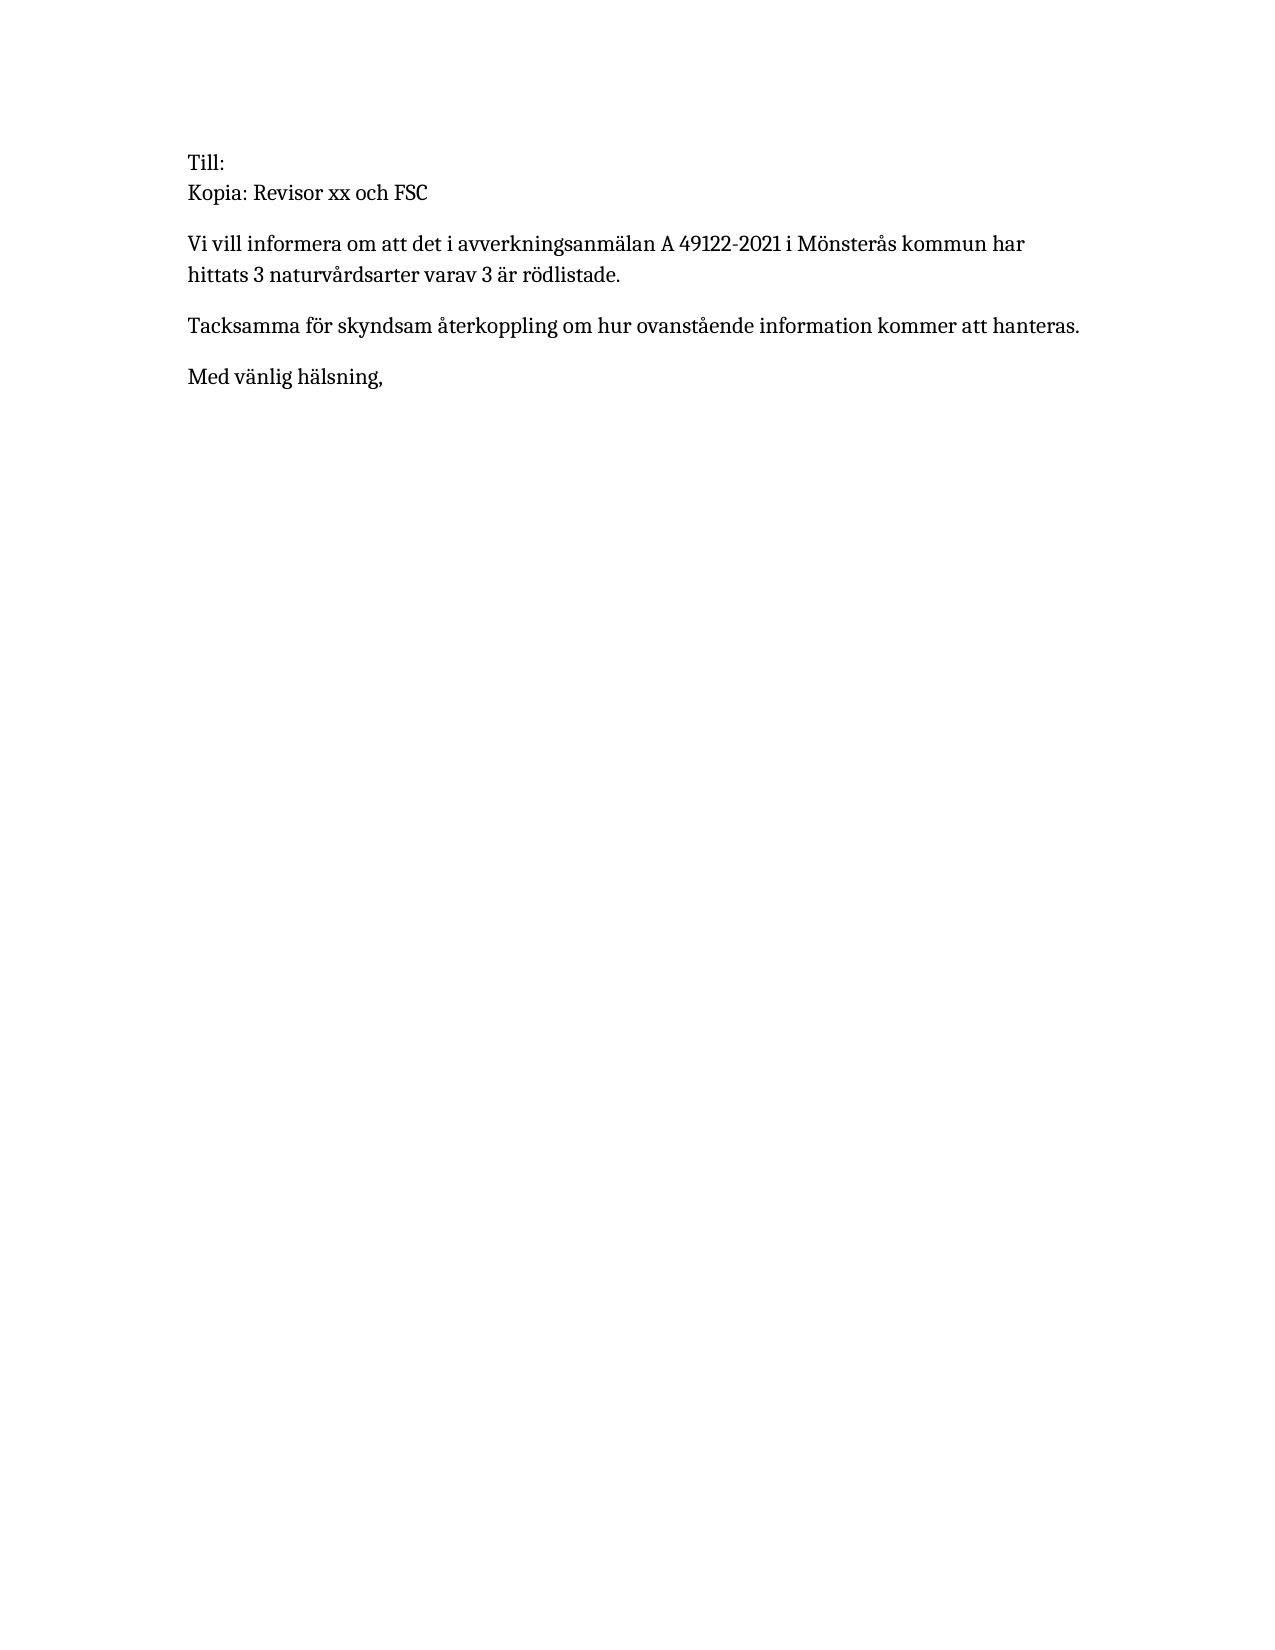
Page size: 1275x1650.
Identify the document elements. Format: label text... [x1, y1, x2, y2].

text Tacksamma för skyndsam återkoppling om hur ovanstående information kommer att hanteras. [187, 312, 1087, 339]
text Till: Kopia: Revisor xx och FSC [187, 150, 1087, 207]
text Vi vill informera om att det i avverkningsanmälan A 49122-2021 i Mönsterås kommun har hittats 3 naturvårdsarter varav 3 är rödlistade. [187, 231, 1087, 288]
text Med vänlig hälsning, [187, 363, 1087, 420]
